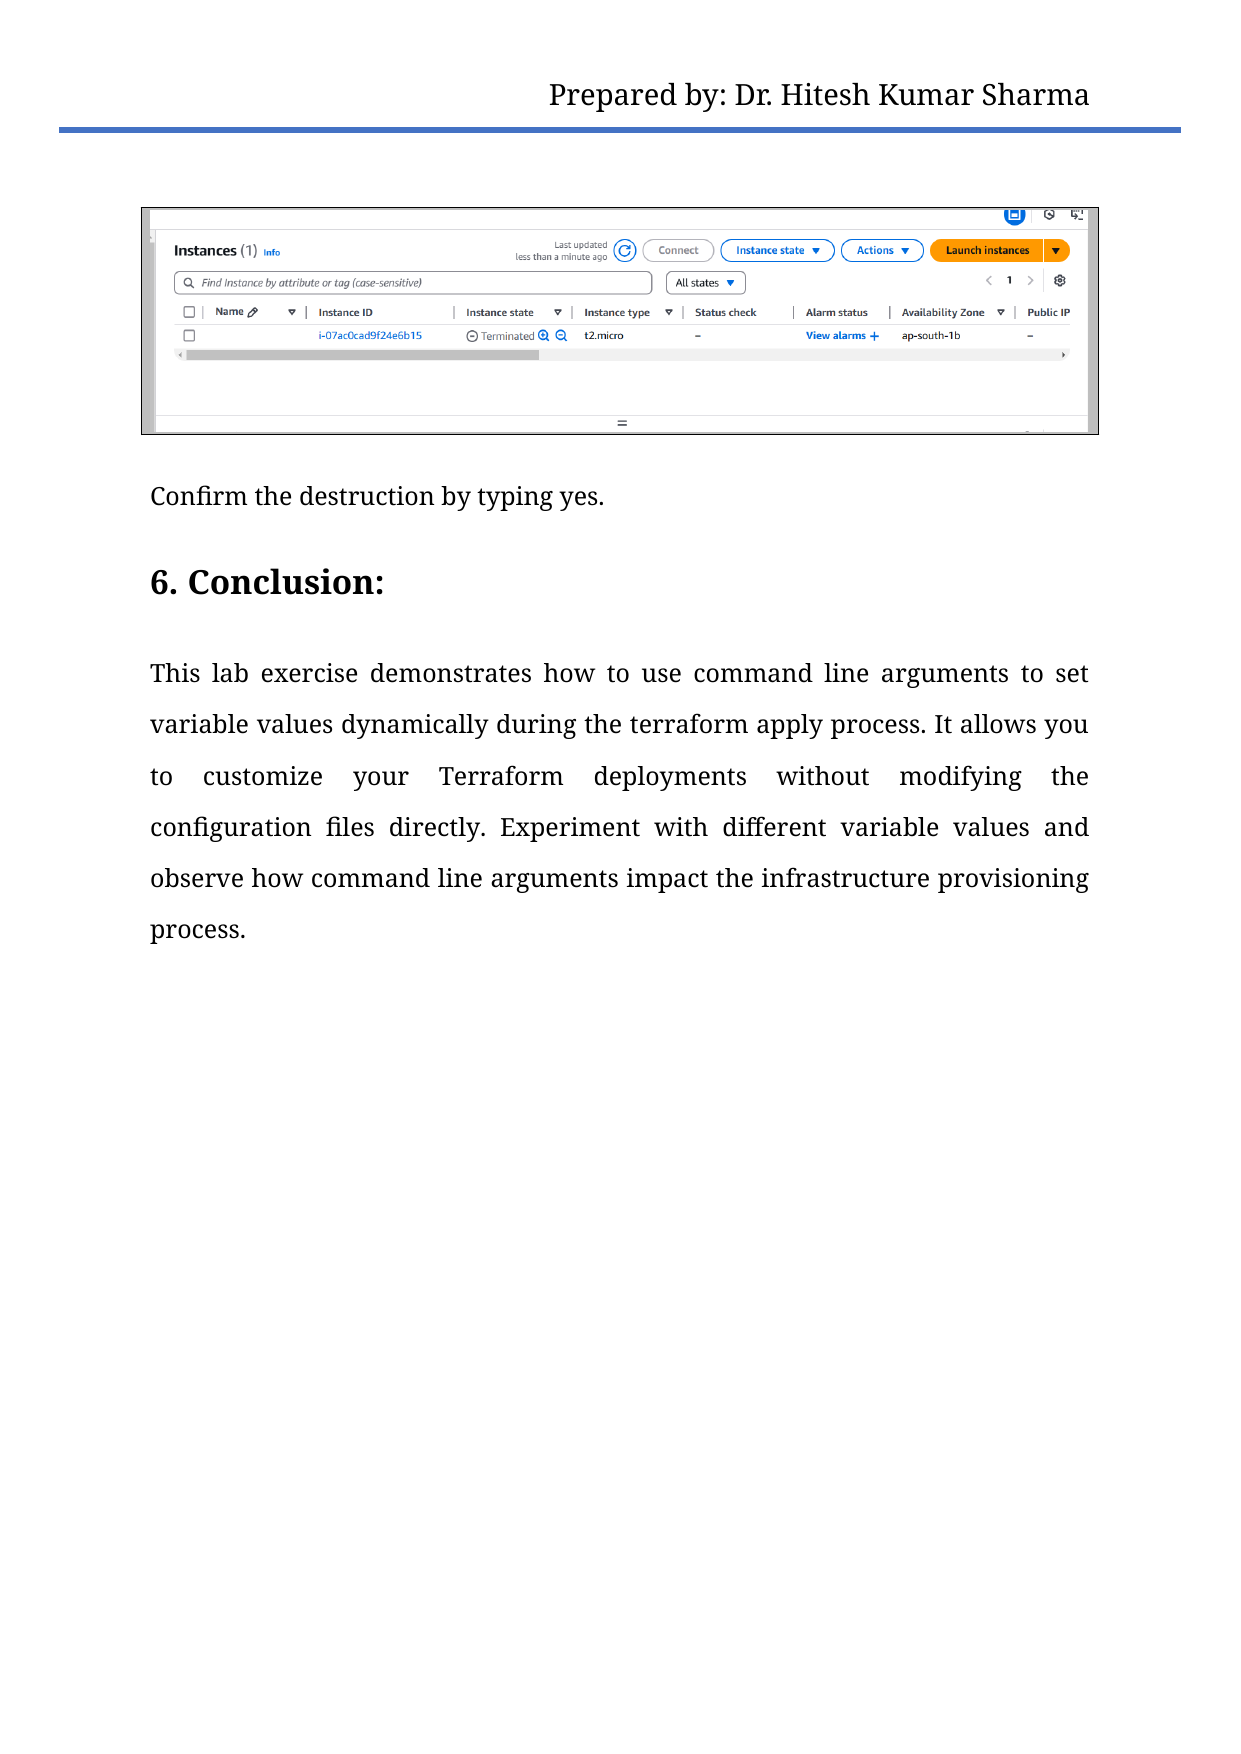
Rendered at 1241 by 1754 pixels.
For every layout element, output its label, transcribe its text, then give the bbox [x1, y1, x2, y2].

picture [150, 210, 1088, 432]
text This lab exercise demonstrates how to use command line arguments to set variable values dynamically during the terraform apply process. It allows you to customize your Terraform deployments without modifying the configuration files directly. Experiment with different variable values and observe how command line arguments impact the infrastructure provisioning process. [150, 656, 1090, 945]
text Confirm the destruction by typing yes. [150, 479, 1090, 513]
list Conclusion: [150, 559, 1090, 604]
